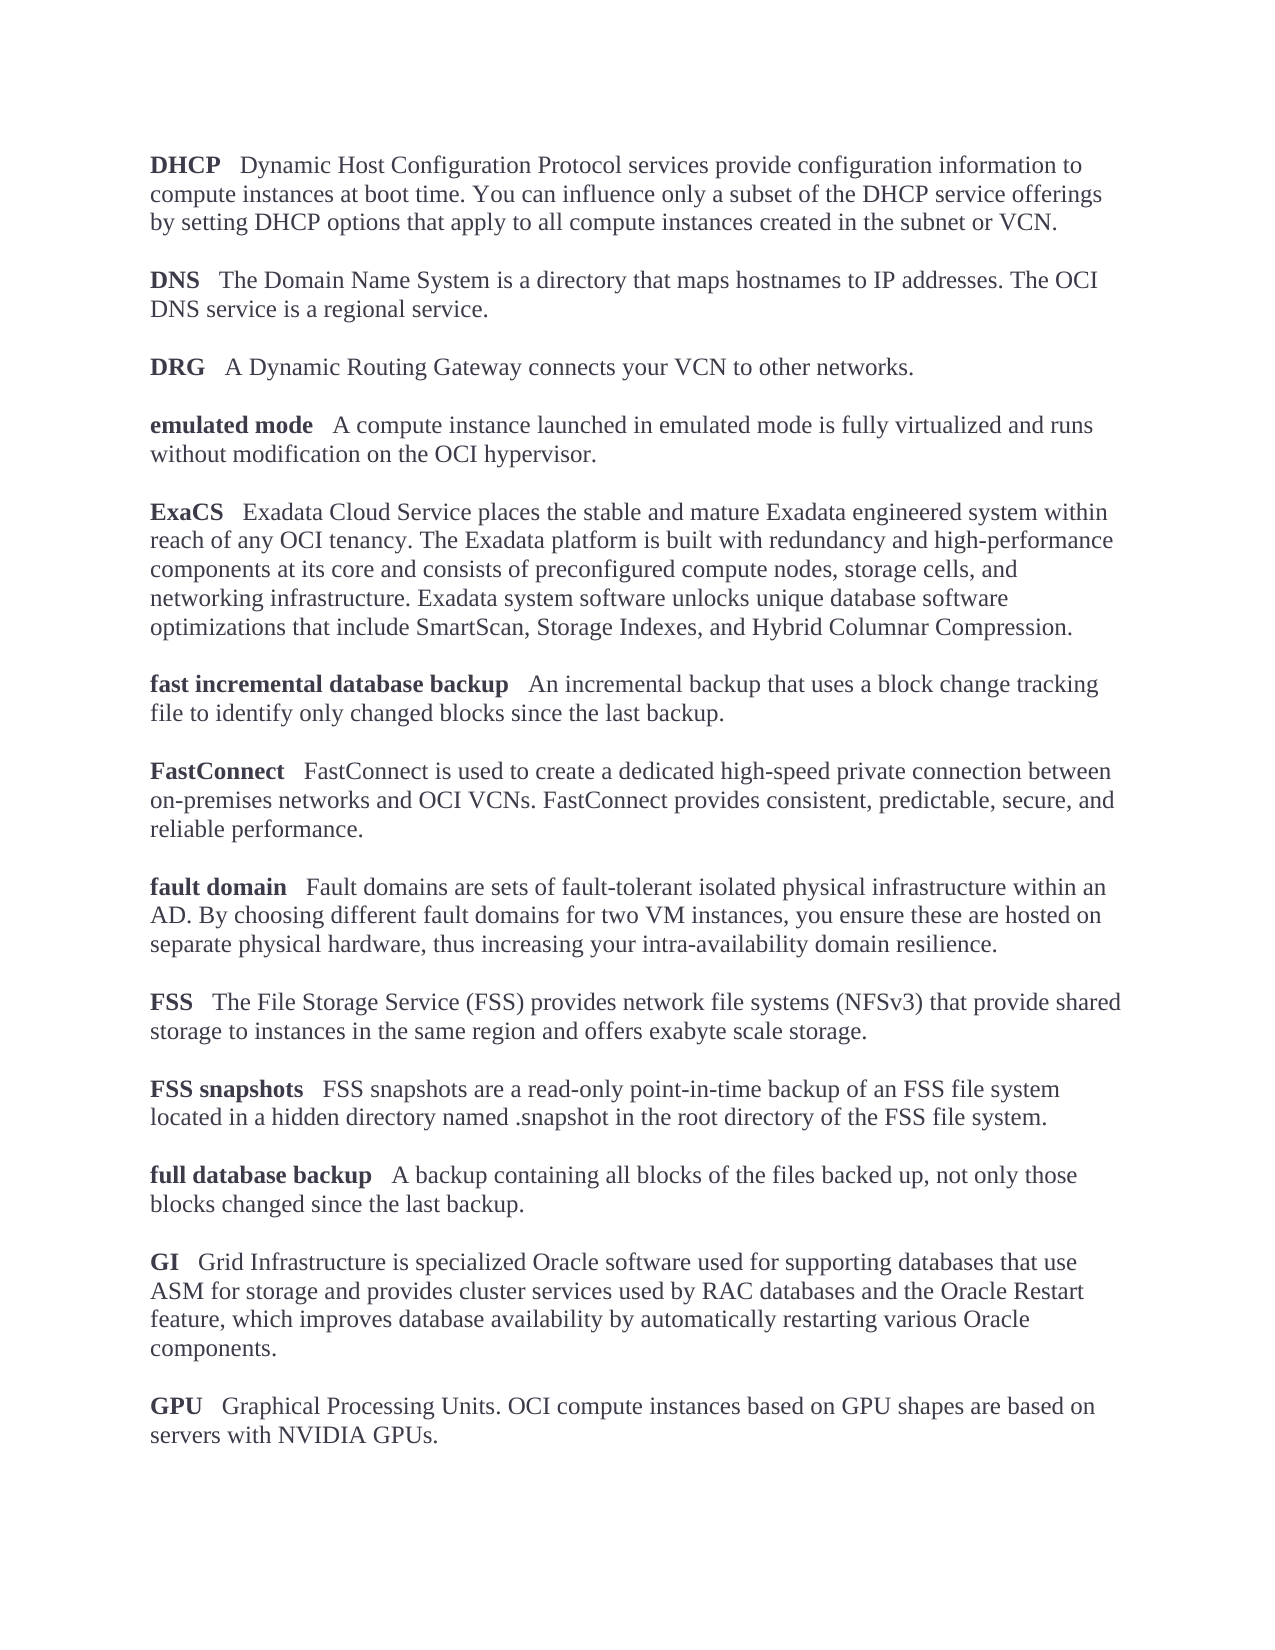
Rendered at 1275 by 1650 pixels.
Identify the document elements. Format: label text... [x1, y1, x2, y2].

text DRG A Dynamic Routing Gateway connects your VCN to other networks. [150, 352, 1125, 381]
text fault domain Fault domains are sets of fault-tolerant isolated physical infrastructure within an AD. By choosing different fault domains for two VM instances, you ensure these are hosted on separate physical hardware, thus increasing your intra-availability domain resilience. [150, 872, 1125, 958]
text FastConnect FastConnect is used to create a dedicated high-speed private connection between on-premises networks and OCI VCNs. FastConnect provides consistent, predictable, secure, and reliable performance. [150, 756, 1125, 842]
text fast incremental database backup An incremental backup that uses a block change tracking file to identify only changed blocks since the last backup. [150, 669, 1125, 727]
text ExaCS Exadata Cloud Service places the stable and mature Exadata engineered system within reach of any OCI tenancy. The Exadata platform is built with redundancy and high-performance components at its core and consists of preconfigured compute nodes, storage cells, and networking infrastructure. Exadata system software unlocks unique database software optimizations that include SmartScan, Storage Indexes, and Hybrid Columnar Compression. [150, 497, 1125, 640]
text FSS snapshots FSS snapshots are a read-only point-in-time backup of an FSS file system located in a hidden directory named .snapshot in the root directory of the FSS file system. [150, 1074, 1125, 1131]
text DNS The Domain Name System is a directory that maps hostnames to IP addresses. The OCI DNS service is a regional service. [150, 265, 1125, 323]
text FSS The File Storage Service (FSS) provides network file systems (NFSv3) that provide shared storage to instances in the same region and offers exabyte scale storage. [150, 987, 1125, 1044]
text GPU Graphical Processing Units. OCI compute instances based on GPU shapes are based on servers with NVIDIA GPUs. [150, 1391, 1125, 1449]
text emulated mode A compute instance launched in emulated mode is fully virtualized and runs without modification on the OCI hypervisor. [150, 410, 1125, 467]
text GI Grid Infrastructure is specialized Oracle software used for supporting databases that use ASM for storage and provides cluster services used by RAC databases and the Oracle Restart feature, which improves database availability by automatically restarting various Oracle components. [150, 1247, 1125, 1362]
text DHCP Dynamic Host Configuration Protocol services provide configuration information to compute instances at boot time. You can influence only a subset of the DHCP service offerings by setting DHCP options that apply to all compute instances created in the subnet or VCN. [150, 150, 1125, 236]
text full database backup A backup containing all blocks of the files backed up, not only those blocks changed since the last backup. [150, 1160, 1125, 1218]
